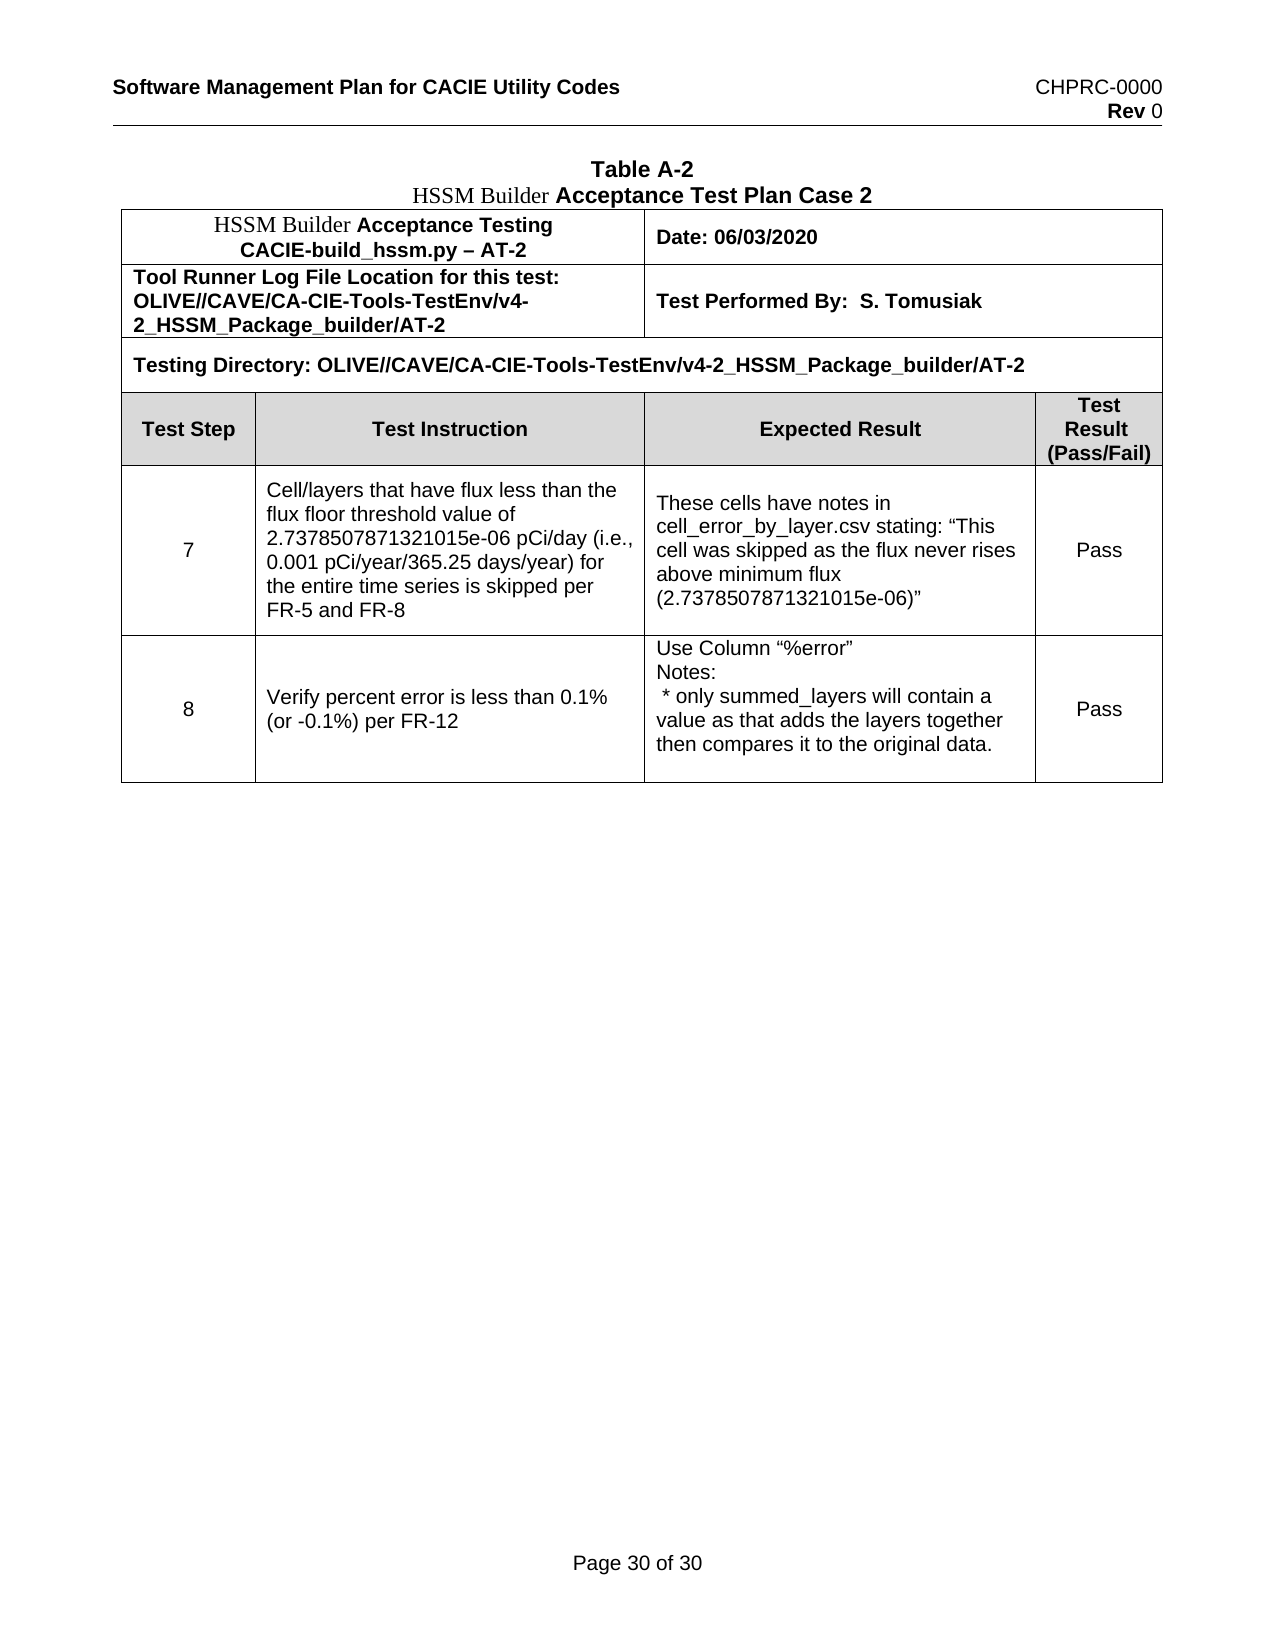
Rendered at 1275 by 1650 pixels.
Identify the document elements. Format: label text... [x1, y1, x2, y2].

table_cell These cells have notes in cell_error_by_layer.csv stating: “This cell was skipped as the flux never rises above minimum flux (2.7378507871321015e-06)” [645, 466, 1035, 634]
table_cell Pass [1036, 636, 1162, 782]
table_cell Expected Result [645, 393, 1035, 465]
table_cell Test Result (Pass/Fail) [1036, 393, 1162, 465]
table_cell Test Performed By: S. Tomusiak [645, 265, 1162, 337]
table_cell Use Column “%error” Notes: * only summed_layers will contain a value as that adds the layers together then compares it to the original data. [645, 636, 1035, 782]
table_cell Testing Directory: OLIVE//CAVE/CA-CIE-Tools-TestEnv/v4-2_HSSM_Package_builder/AT-2 [122, 338, 1162, 392]
table_cell Verify percent error is less than 0.1% (or -0.1%) per FR-12 [256, 636, 644, 782]
table_cell Date: 06/03/2020 [645, 210, 1162, 264]
table_cell 7 [122, 466, 255, 634]
table_cell Test Step [122, 393, 255, 465]
table_cell Cell/layers that have flux less than the flux floor threshold value of 2.7378507871321015e-06 pCi/day (i.e., 0.001 pCi/year/365.25 days/year) for the entire time series is skipped per FR-5 and FR-8 [256, 466, 644, 634]
table_cell Pass [1036, 466, 1162, 634]
table_cell Test Instruction [256, 393, 644, 465]
table_cell Tool Runner Log File Location for this test: OLIVE//CAVE/CA-CIE-Tools-TestEnv/v4-2_HSSM_Package_builder/AT-2 [122, 265, 644, 337]
table_cell 8 [122, 636, 255, 782]
table_cell Acceptance Testing CACIE-build_hssm.py – AT-2 [122, 210, 644, 264]
table_header Table A-2 Acceptance Test Plan Case 2 [122, 156, 1162, 209]
